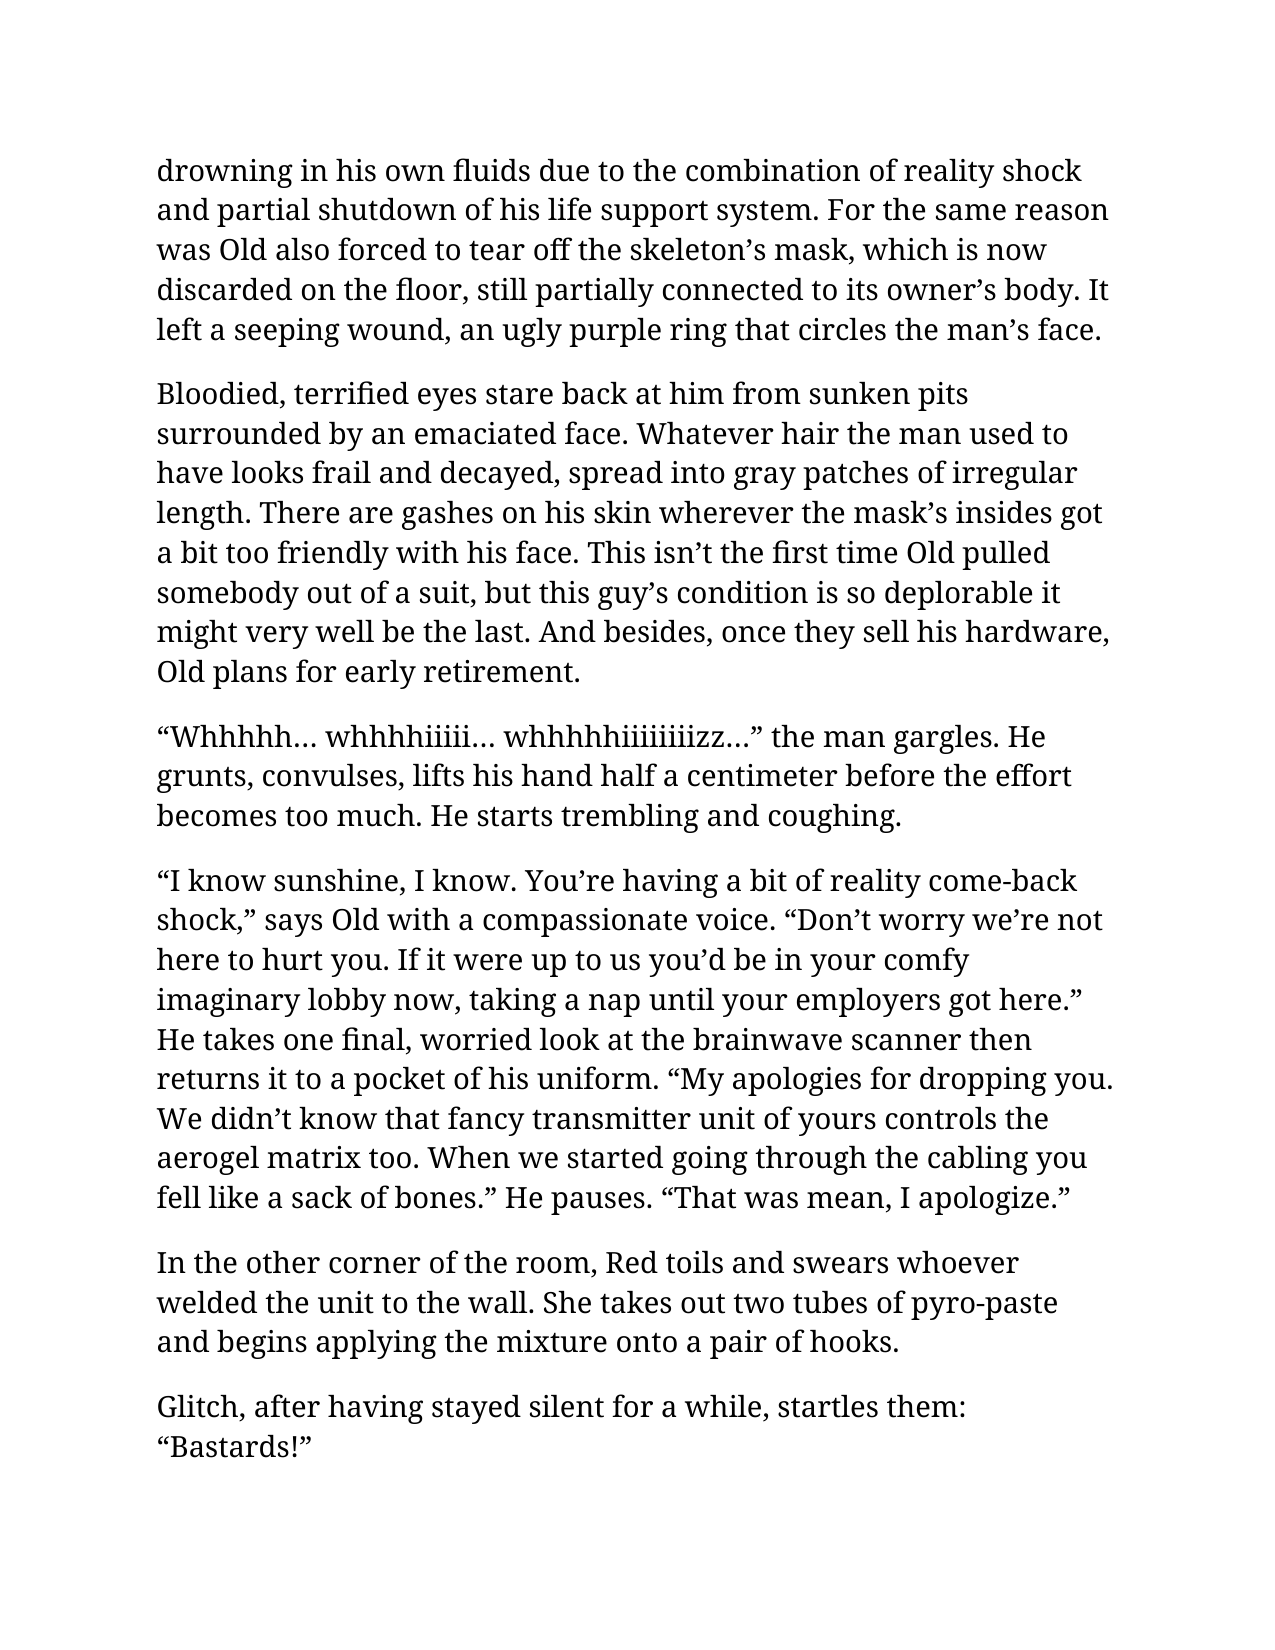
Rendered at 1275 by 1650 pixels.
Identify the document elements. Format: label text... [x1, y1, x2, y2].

text “Whhhhh… whhhhiiiii… whhhhhiiiiiiiizz…” the man gargles. He grunts, convulses, lifts his hand half a centimeter before the effort becomes too much. He starts trembling and coughing. [156, 716, 1118, 835]
text In the other corner of the room, Red toils and swears whoever welded the unit to the wall. She takes out two tubes of pyro-paste and begins applying the mixture onto a pair of hooks. [156, 1242, 1118, 1361]
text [156, 150, 1118, 348]
text Glitch, after having stayed silent for a while, startles them: “Bastards!” [156, 1386, 1118, 1466]
text Bloodied, terrified eyes stare back at him from sunken pits surrounded by an emaciated face. Whatever hair the man used to have looks frail and decayed, spread into gray patches of irregular length. There are gashes on his skin wherever the mask’s insides got a bit too friendly with his face. This isn’t the first time Old pulled somebody out of a suit, but this guy’s condition is so deplorable it might very well be the last. And besides, once they sell his hardware, Old plans for early retirement. [156, 373, 1118, 691]
text “I know sunshine, I know. You’re having a bit of reality come-back shock,” says Old with a compassionate voice. “Don’t worry we’re not here to hurt you. If it were up to us you’d be in your comfy imaginary lobby now, taking a nap until your employers got here.” He takes one final, worried look at the brainwave scanner then returns it to a pocket of his uniform. “My apologies for dropping you. We didn’t know that fancy transmitter unit of yours controls the aerogel matrix too. When we started going through the cabling you fell like a sack of bones.” He pauses. “That was mean, I apologize.” [156, 860, 1118, 1217]
